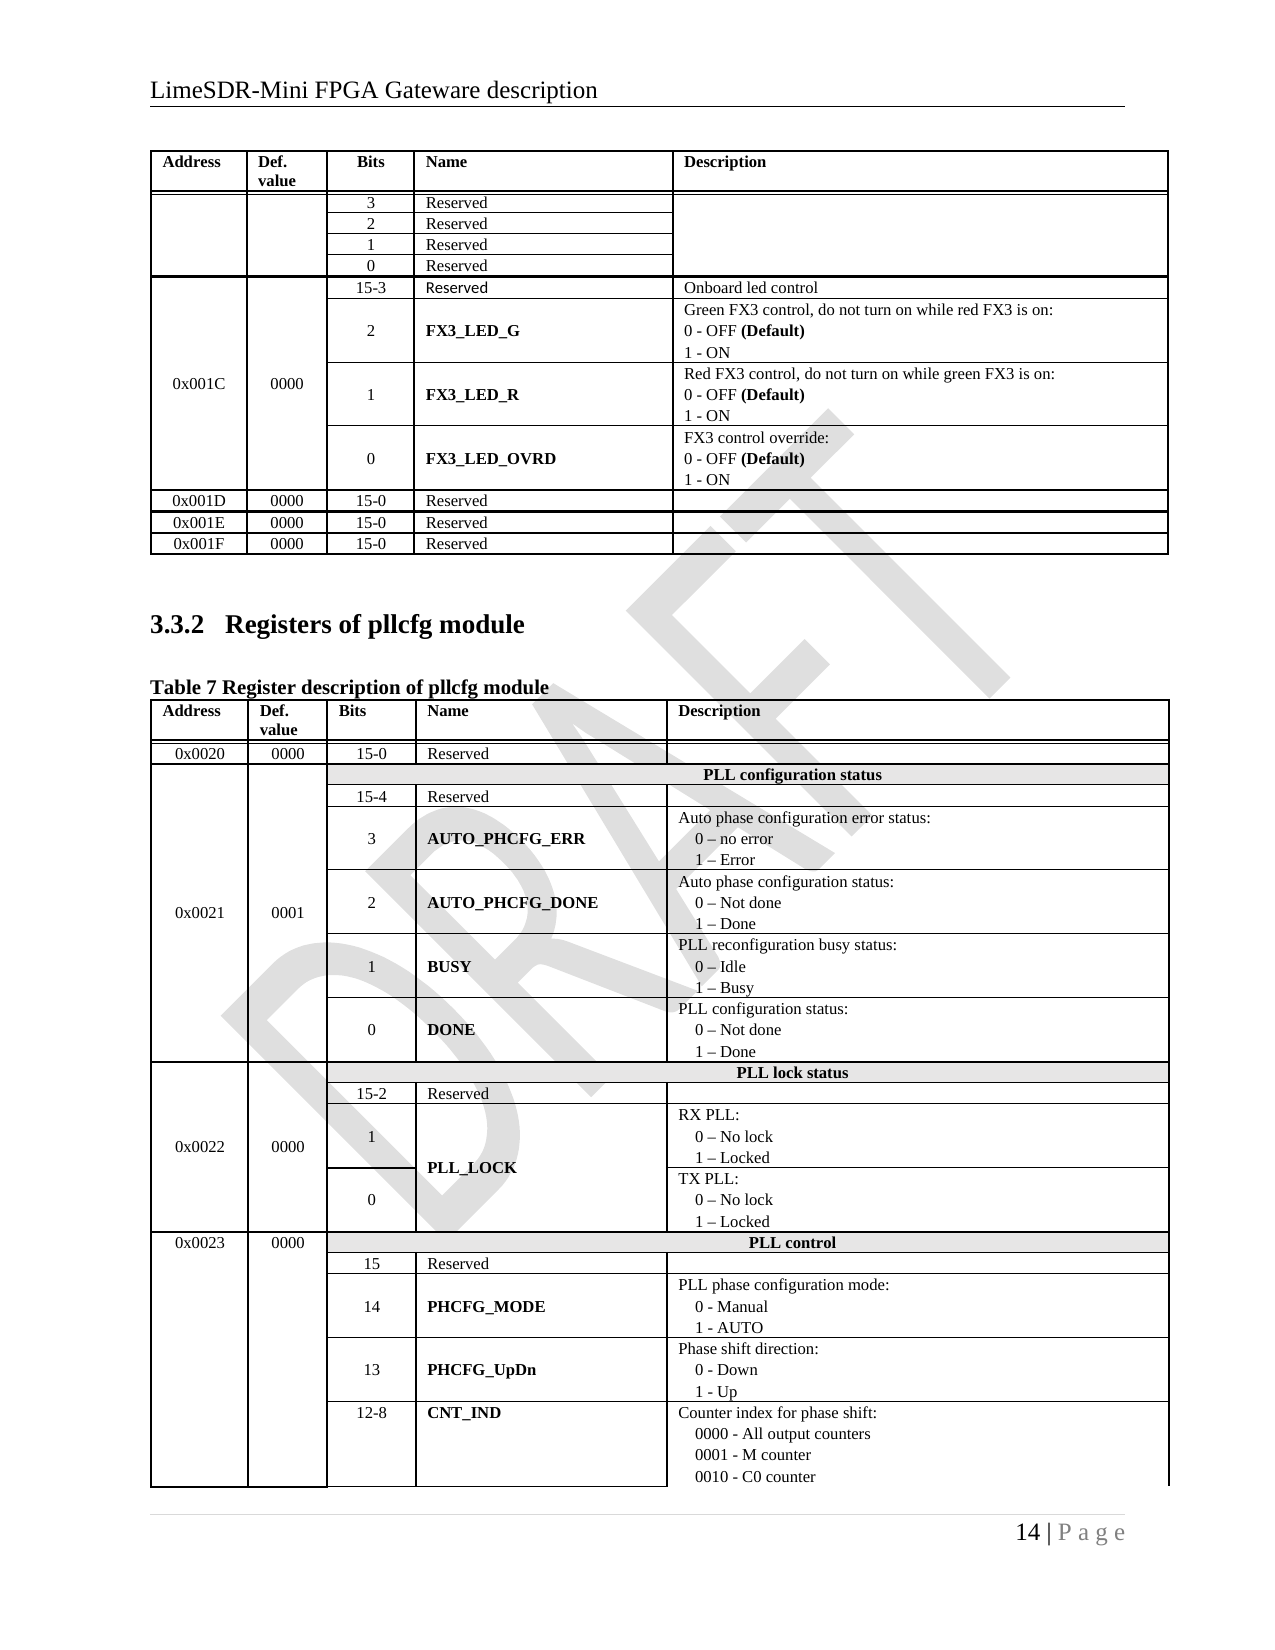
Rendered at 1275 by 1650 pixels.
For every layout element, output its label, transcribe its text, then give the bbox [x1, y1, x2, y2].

table_cell Reserved [417, 785, 666, 806]
table_cell AUTO_PHCFG_ERR [417, 807, 666, 869]
table_cell FX3_LED_G [415, 299, 672, 362]
table_cell [328, 1063, 416, 1082]
table_cell 0 [328, 1169, 415, 1231]
table_cell 2 [328, 299, 413, 362]
table_cell Reserved [415, 534, 672, 553]
table_cell FX3_LED_OVRD [415, 426, 672, 489]
table_cell 1 - ON [674, 340, 1167, 362]
table_cell 15-0 [328, 491, 413, 510]
table_cell PHCFG_UpDn [417, 1338, 666, 1401]
table_cell TX PLL: [668, 1168, 1168, 1188]
table_cell BUSY [417, 934, 666, 997]
table_cell 15-2 [328, 1083, 415, 1103]
table_cell PLL reconfiguration busy status: [668, 934, 1168, 954]
table_header Bits [328, 701, 415, 739]
table_cell FX3 control override: [674, 426, 1167, 447]
table_cell 0 [328, 426, 413, 489]
table_cell PLL configuration status [416, 765, 1168, 784]
table_header Address [152, 152, 246, 190]
table_cell 0 - OFF (Default) [674, 383, 1167, 404]
table_cell 0000 [249, 1233, 326, 1486]
table_cell 0 - Manual [668, 1294, 1168, 1316]
table_cell 0000 [248, 513, 326, 532]
table_cell 0x001D [152, 491, 246, 510]
table_cell 0000 [249, 744, 326, 763]
table_cell Reserved [415, 213, 672, 233]
table_cell [674, 513, 1167, 532]
table_cell 1 – Locked [668, 1209, 1168, 1231]
table_cell 0x0022 [152, 1063, 247, 1231]
table_cell 0 - OFF (Default) [674, 447, 1167, 468]
table_cell 1 - Up [668, 1379, 1168, 1401]
table_cell 0 – Idle [668, 954, 1168, 976]
table_cell CNT_IND [417, 1402, 666, 1486]
table_header Description [668, 701, 1168, 739]
table_cell PHCFG_MODE [417, 1274, 666, 1337]
table_cell PLL control [416, 1233, 1168, 1252]
table_cell 15-0 [328, 744, 415, 763]
table_cell 0x0020 [152, 744, 247, 763]
table_cell 0 [328, 998, 415, 1061]
table_cell [674, 534, 1167, 553]
table_cell [674, 491, 1167, 510]
table_cell 0 – Not done [668, 891, 1168, 912]
table_cell 0000 - All output counters [668, 1422, 1168, 1443]
table_cell AUTO_PHCFG_DONE [417, 870, 666, 933]
table_header Def. value [248, 152, 326, 190]
table_cell 0010 - C0 counter [668, 1464, 1168, 1486]
table_cell 13 [328, 1338, 415, 1401]
table_cell 0x001F [152, 534, 246, 553]
table_cell 15 [328, 1253, 415, 1273]
table_cell 0x001C [152, 278, 246, 489]
text Table 7 Register description of pllcfg module [150, 675, 1125, 699]
table_cell 1 – Error [668, 848, 1168, 869]
table_cell [668, 1083, 1168, 1103]
table_cell 0 [328, 255, 413, 275]
table_cell 0001 [249, 765, 326, 1061]
table_cell 15-3 [328, 278, 413, 298]
table_cell 1 – Done [668, 912, 1168, 933]
table_cell Red FX3 control, do not turn on while green FX3 is on: [674, 363, 1167, 383]
table_cell 15-0 [328, 534, 413, 553]
table_cell 0001 - M counter [668, 1443, 1168, 1464]
table_cell Reserved [415, 234, 672, 254]
table_cell 15-0 [328, 513, 413, 532]
table_cell Reserved [415, 195, 672, 212]
table_header Bits [328, 152, 413, 190]
table_cell 0 – Not done [668, 1018, 1168, 1039]
table_cell Auto phase configuration error status: [668, 807, 1168, 827]
table_header Name [417, 701, 666, 739]
table_cell FX3_LED_R [415, 363, 672, 425]
table_cell Reserved [415, 513, 672, 532]
table_cell 0000 [248, 278, 326, 489]
table_cell 14 [328, 1274, 415, 1337]
table_cell Phase shift direction: [668, 1338, 1168, 1358]
table_cell 0000 [248, 491, 326, 510]
table_cell 3 [328, 807, 415, 869]
table_cell Reserved [415, 278, 672, 298]
table_cell 1 – Done [668, 1039, 1168, 1061]
table_cell 1 [328, 363, 413, 425]
table_cell PLL lock status [416, 1063, 1168, 1082]
table_cell Reserved [417, 1083, 666, 1103]
table_cell Auto phase configuration status: [668, 870, 1168, 891]
table_cell Counter index for phase shift: [668, 1402, 1168, 1422]
table_cell 0 – No lock [668, 1124, 1168, 1146]
table_cell 2 [328, 213, 413, 233]
table_cell Reserved [415, 491, 672, 510]
table_cell [668, 1253, 1168, 1273]
table_cell 3 [328, 195, 413, 212]
table_cell 1 [328, 934, 415, 997]
table_cell [668, 744, 1168, 763]
table_cell 0000 [248, 534, 326, 553]
table_cell 0 – No lock [668, 1188, 1168, 1209]
table_header Address [152, 701, 247, 739]
table_cell 1 - ON [674, 404, 1167, 425]
table_cell PLL_LOCK [417, 1104, 666, 1231]
table_cell 0x0021 [152, 765, 247, 1061]
table_cell 0000 [249, 1063, 326, 1231]
table_cell Green FX3 control, do not turn on while red FX3 is on: [674, 299, 1167, 319]
table_cell 1 – Locked [668, 1146, 1168, 1167]
table_cell 2 [328, 870, 415, 933]
table_cell 15-4 [328, 785, 415, 806]
table_cell [328, 1233, 416, 1252]
table_header Description [674, 152, 1167, 190]
table_cell 0 – no error [668, 827, 1168, 848]
table_cell 0 - Down [668, 1358, 1168, 1379]
table_cell 1 [328, 234, 413, 254]
table_cell 1 – Busy [668, 976, 1168, 997]
table_cell Reserved [417, 744, 666, 763]
table_cell 1 - ON [674, 468, 1167, 489]
table_cell DONE [417, 998, 666, 1061]
table_header Def. value [249, 701, 326, 739]
table_cell PLL configuration status: [668, 998, 1168, 1018]
table_cell [328, 765, 416, 784]
table_cell 0 - OFF (Default) [674, 319, 1167, 340]
table_cell 0x001E [152, 513, 246, 532]
table_cell PLL phase configuration mode: [668, 1274, 1168, 1294]
table_cell Reserved [415, 255, 672, 275]
table_cell Onboard led control [674, 278, 1167, 298]
table_cell RX PLL: [668, 1104, 1168, 1124]
table_cell 1 [328, 1104, 415, 1167]
subtitle Registers of pllcfg module [150, 609, 1125, 640]
table_header Name [415, 152, 672, 190]
table_cell 0x0023 [152, 1233, 247, 1486]
table_cell 1 - AUTO [668, 1316, 1168, 1337]
table_cell [668, 785, 1168, 806]
table_cell 12-8 [328, 1402, 415, 1486]
table_cell Reserved [417, 1253, 666, 1273]
